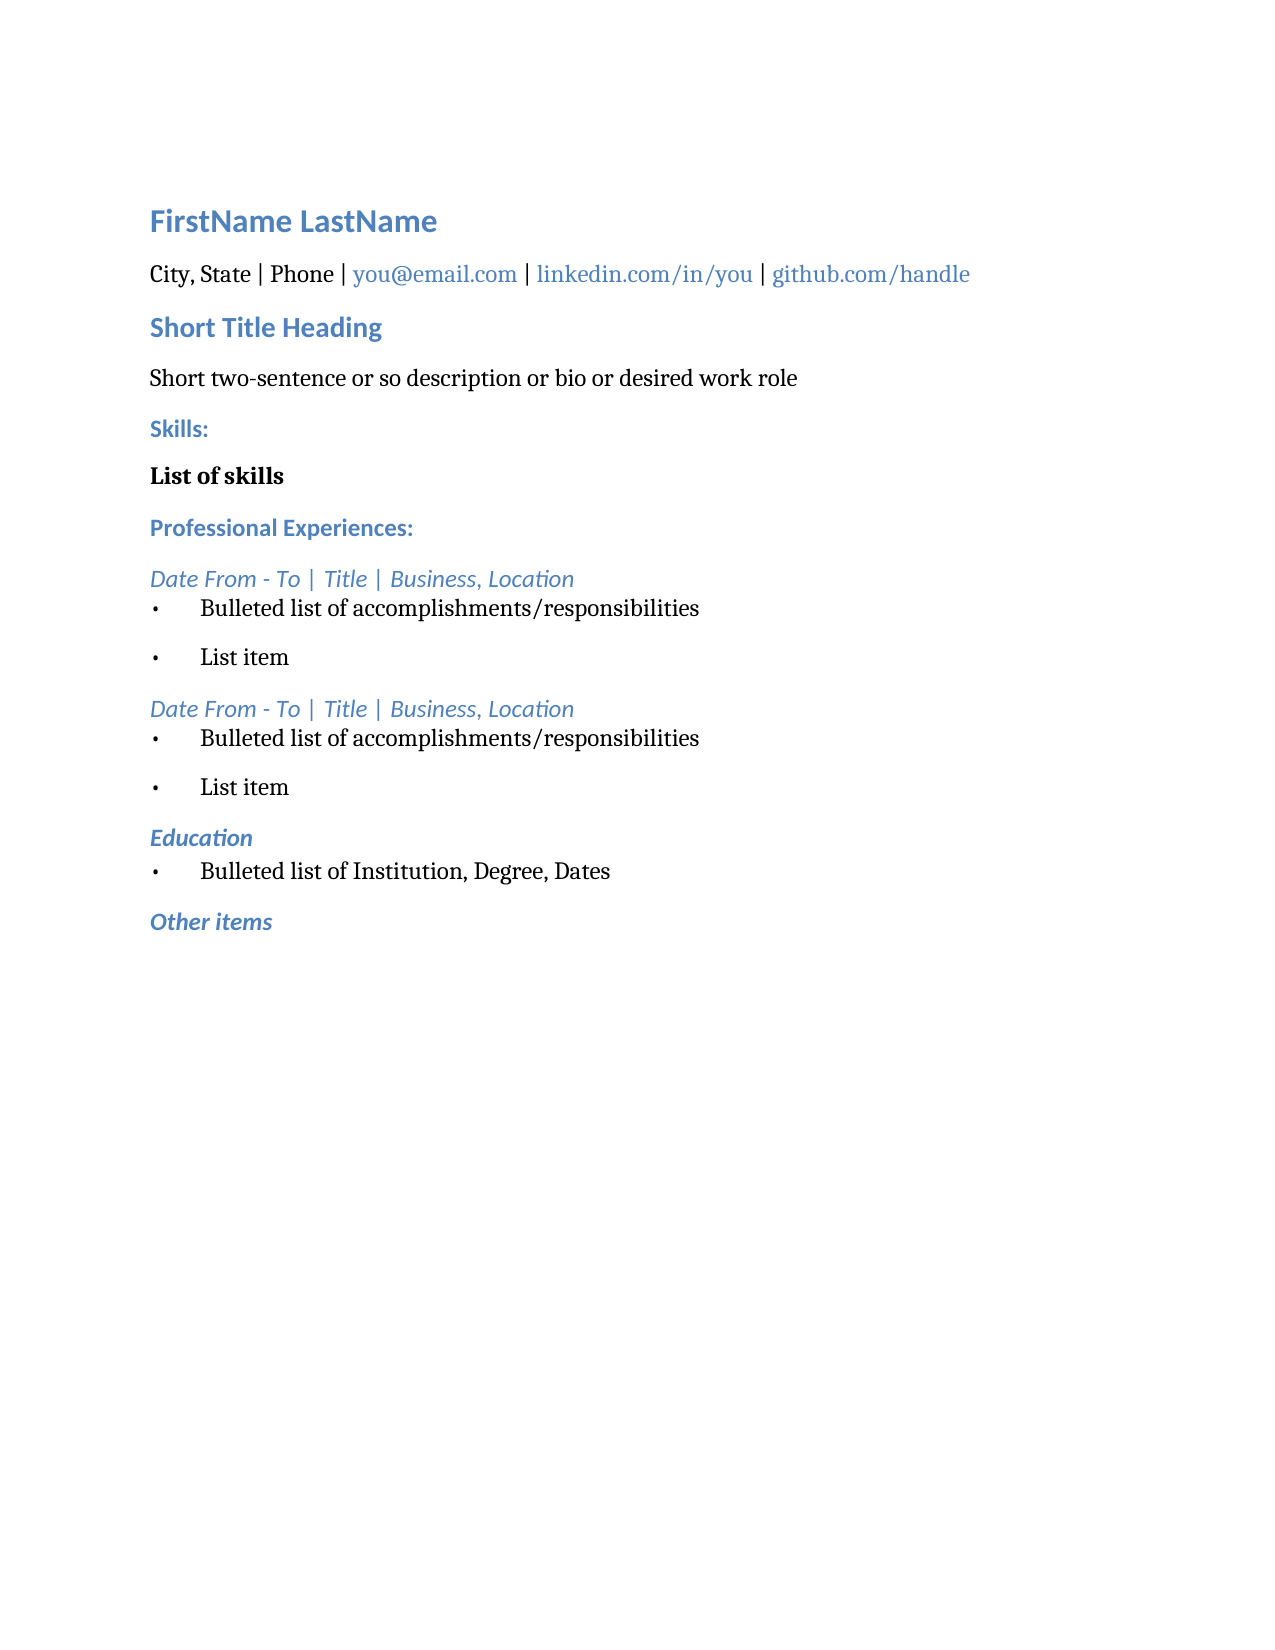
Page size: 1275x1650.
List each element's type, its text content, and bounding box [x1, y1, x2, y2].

subtitle Date From - To | Title | Business, Location [150, 693, 1125, 723]
text City, State | Phone | you@email.com | linkedin.com/in/you | github.com/handle [150, 259, 1125, 288]
list List item [150, 643, 1125, 672]
subtitle Date From - To | Title | Business, Location [150, 563, 1125, 594]
subtitle FirstName LastName [150, 200, 1125, 241]
subtitle Skills: [150, 413, 1125, 443]
list List item [150, 773, 1125, 802]
text List of skills [150, 462, 1125, 491]
subtitle Other items [150, 906, 1125, 937]
subtitle Short Title Heading [150, 309, 1125, 345]
list Bulleted list of accomplishments/responsibilities [150, 594, 1125, 622]
text Short two-sentence or so description or bio or desired work role [150, 363, 1125, 392]
subtitle Education [150, 823, 1125, 853]
list Bulleted list of Institution, Degree, Dates [150, 857, 1125, 886]
list Bulleted list of accomplishments/responsibilities [150, 723, 1125, 752]
subtitle Professional Experiences: [150, 512, 1125, 542]
